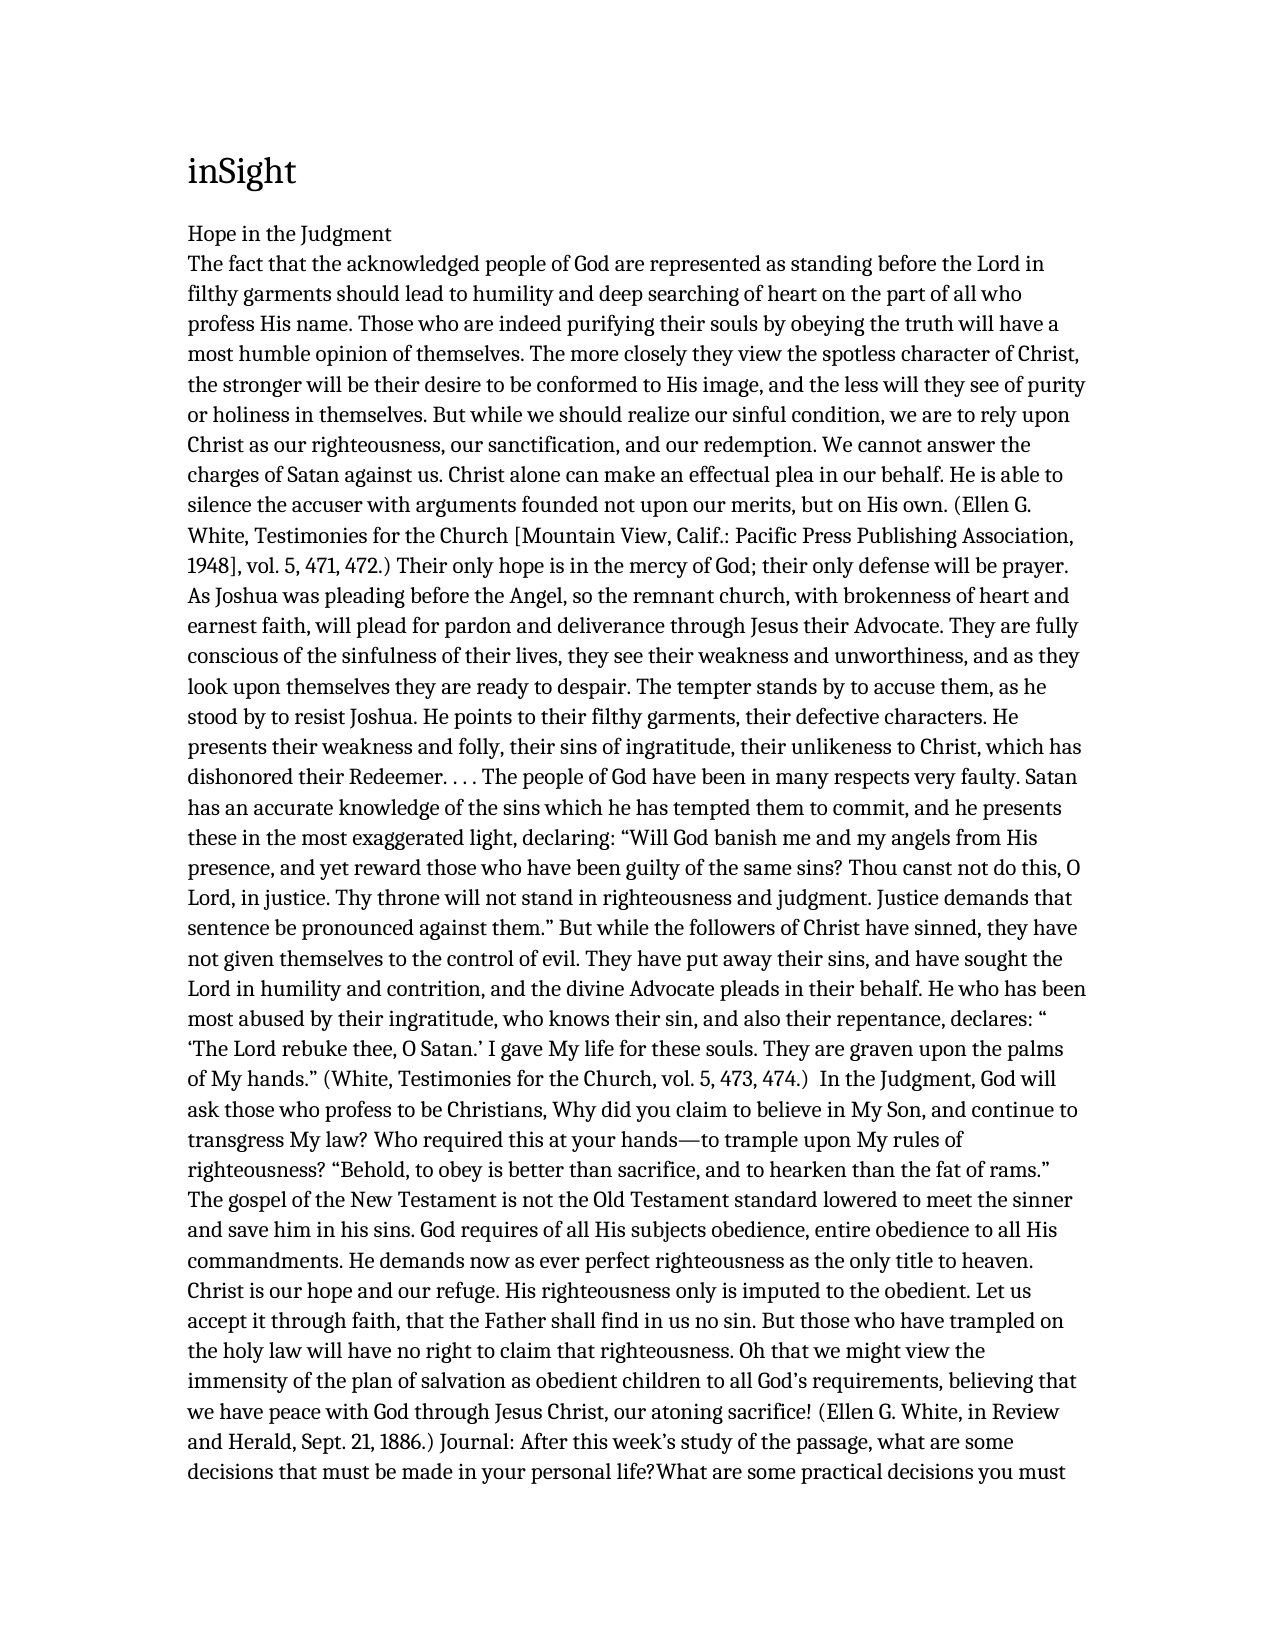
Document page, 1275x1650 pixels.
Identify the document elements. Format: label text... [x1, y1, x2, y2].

text inSight [187, 150, 1087, 193]
